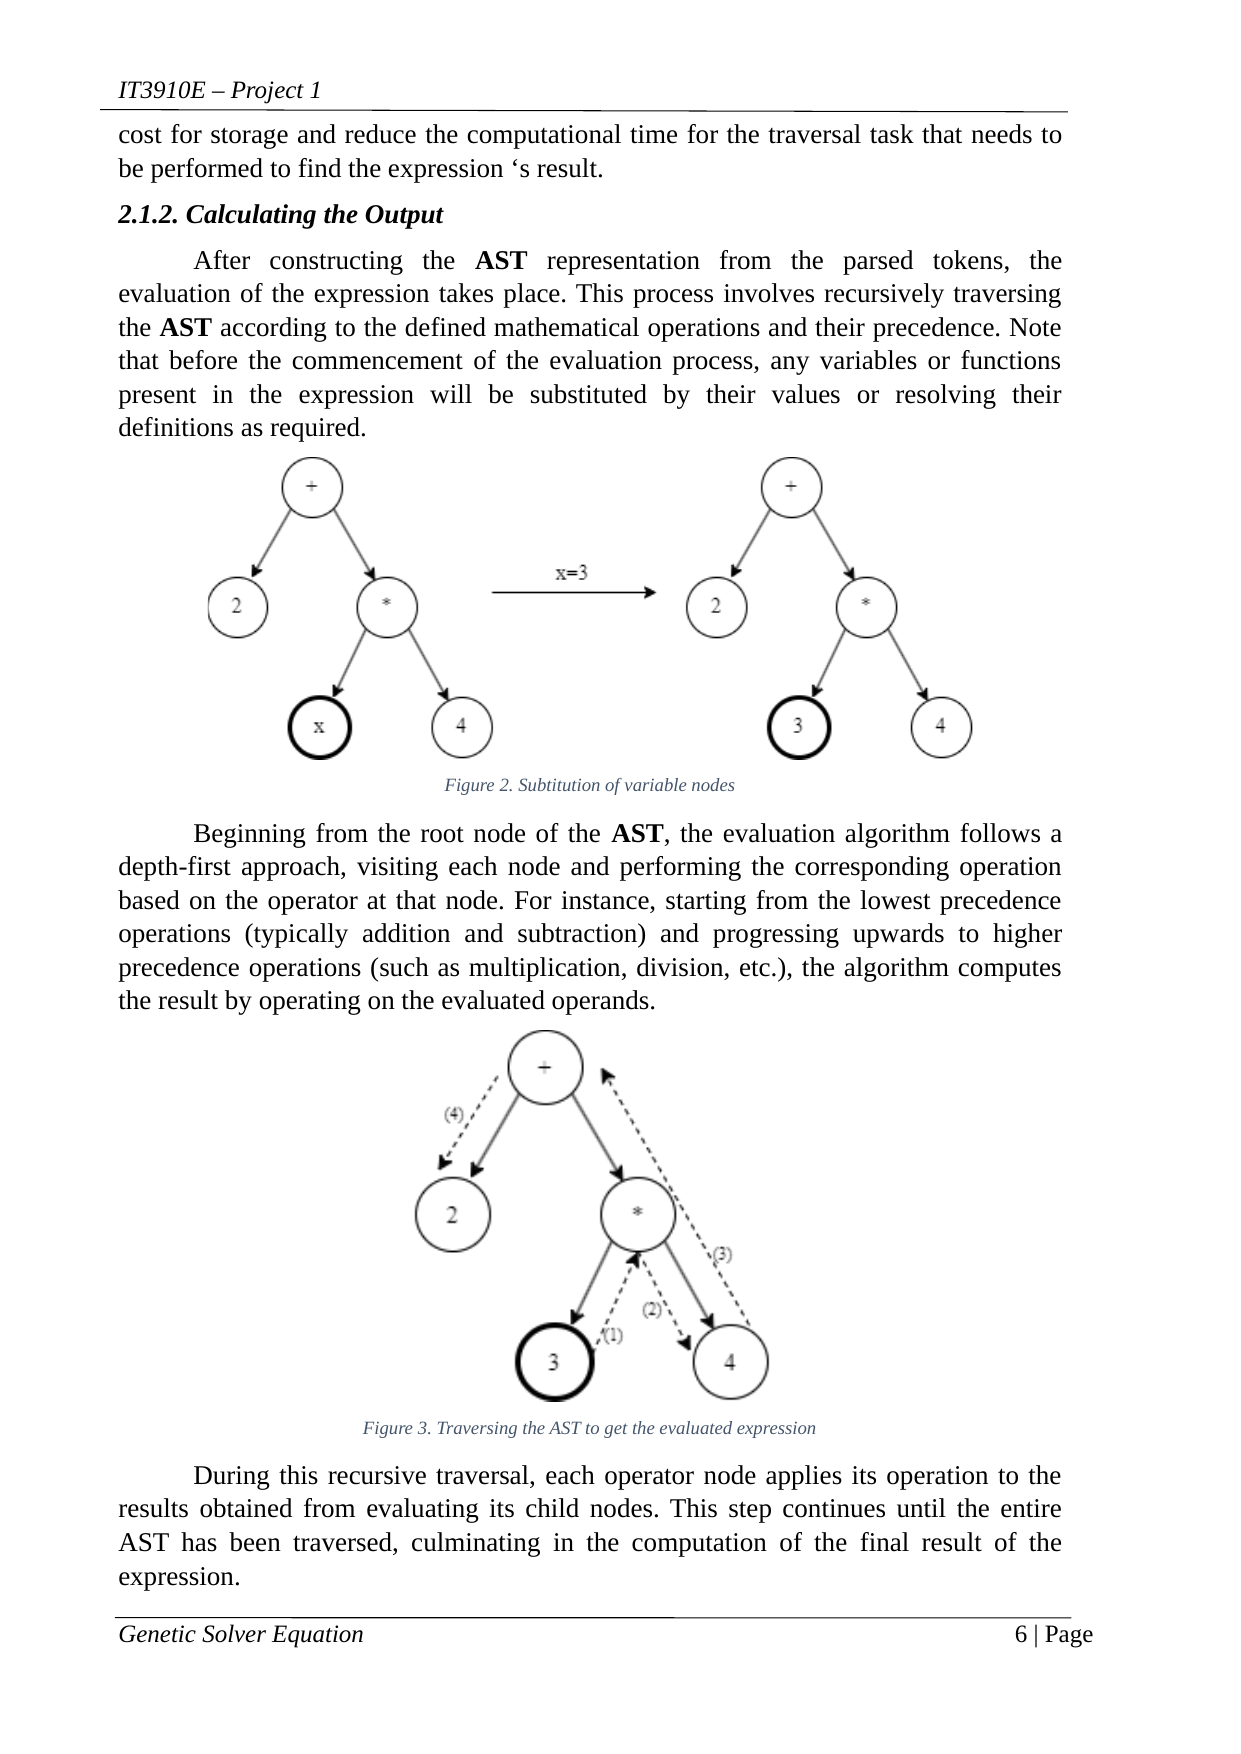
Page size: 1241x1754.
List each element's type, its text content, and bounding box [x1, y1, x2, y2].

picture [397, 1030, 784, 1402]
subtitle 2.1.2. Calculating the Output [118, 198, 1063, 229]
text Beginning from the root node of the AST, the evaluation algorithm follows a depth-first approach, visiting each node and performing the corresponding operation based on the operator at that node. For instance, starting from the lowest precedence operations (typically addition and subtraction) and progressing upwards to higher precedence operations (such as multiplication, division, etc.), the algorithm computes the result by operating on the evaluated operands. [118, 817, 1063, 1016]
text During this recursive traversal, each operator node applies its operation to the results obtained from evaluating its child nodes. This step continues until the entire AST has been traversed, culminating in the computation of the final result of the expression. [118, 1459, 1063, 1591]
text After constructing the AST representation from the parsed tokens, the evaluation of the expression takes place. This process involves recursively traversing the AST according to the defined mathematical operations and their precedence. Note that before the commencement of the evaluation process, any variables or functions present in the expression will be substituted by their values or resolving their definitions as required. [118, 244, 1063, 443]
picture [207, 457, 974, 760]
